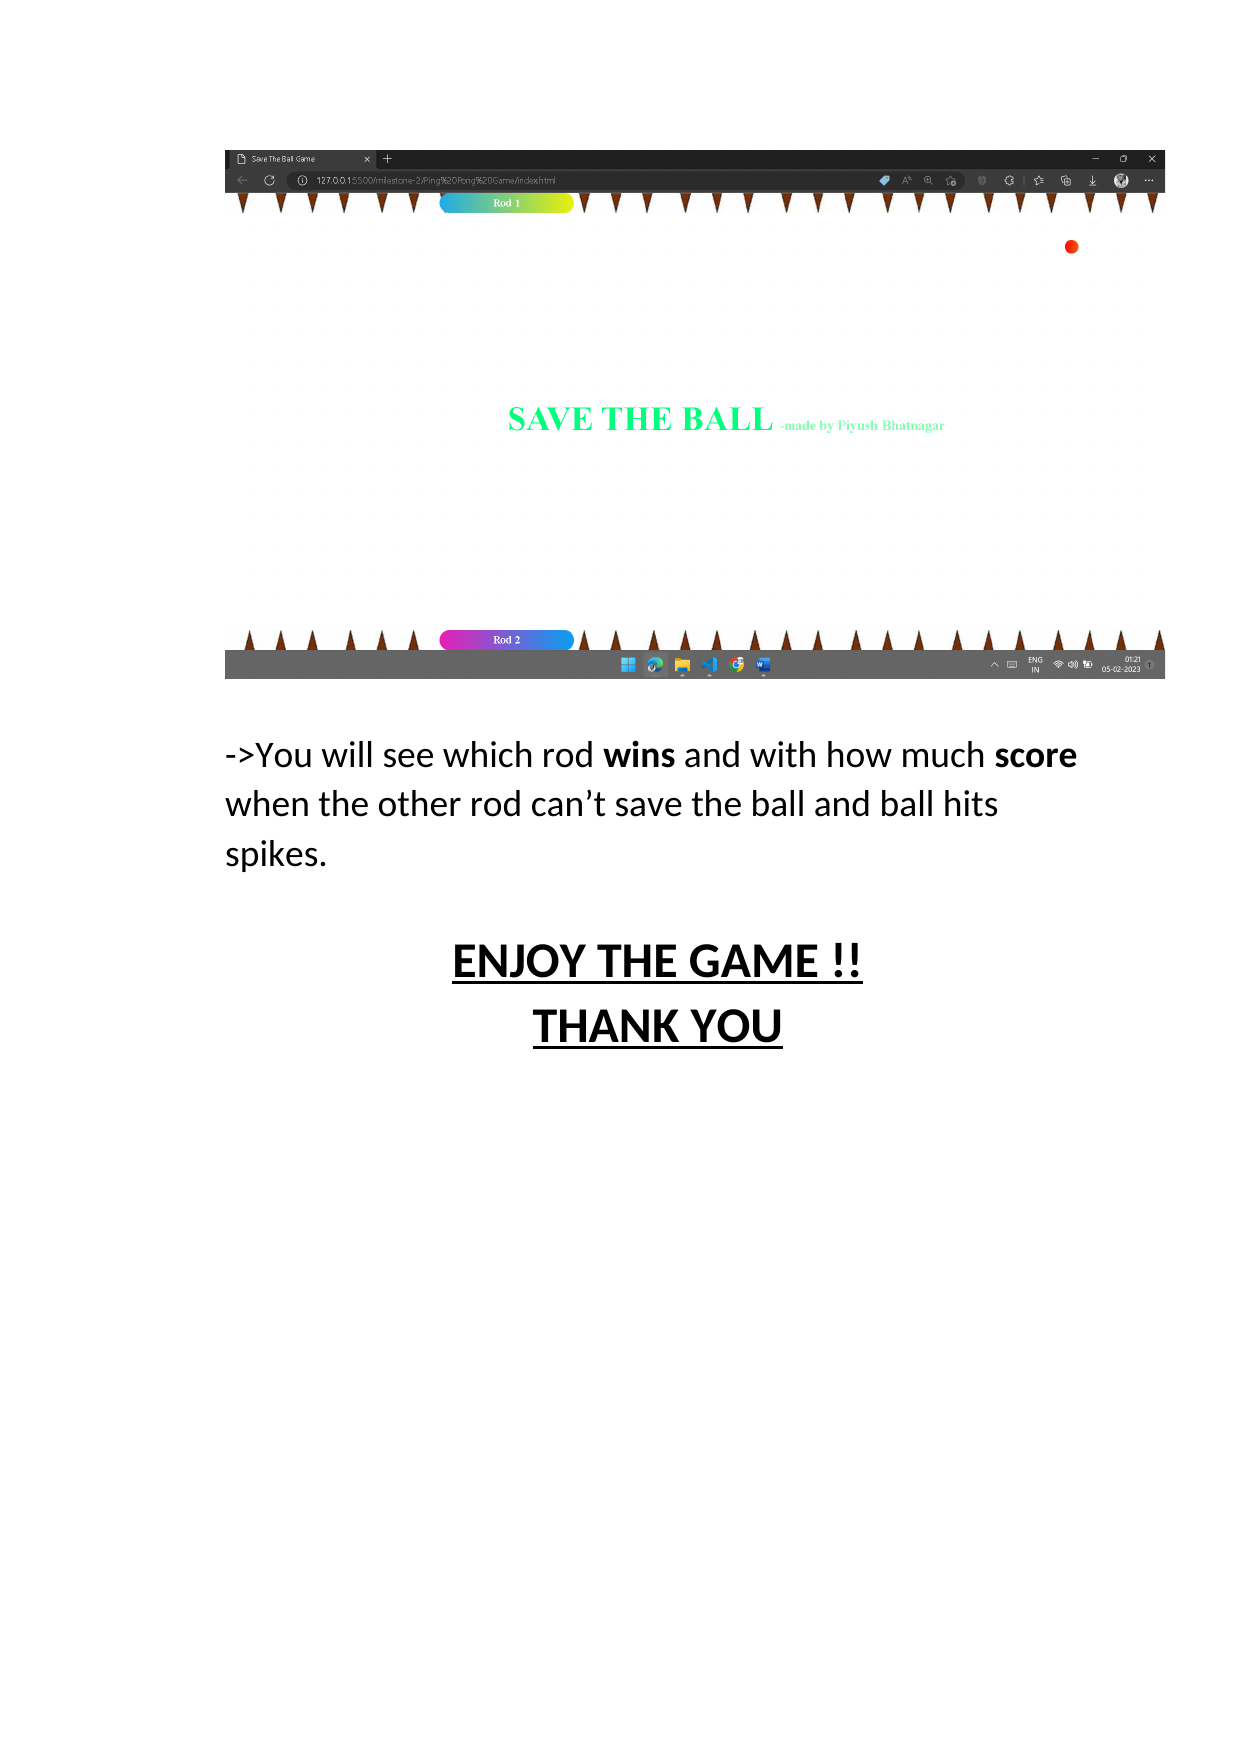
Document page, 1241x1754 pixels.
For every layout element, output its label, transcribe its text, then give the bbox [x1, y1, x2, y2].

list THANK YOU [225, 994, 1090, 1055]
picture [225, 150, 1166, 679]
list ENJOY THE GAME !! [225, 928, 1090, 989]
list ->You will see which rod wins and with how much score when the other rod can’t save the ball and ball hits spikes. [225, 731, 1090, 875]
